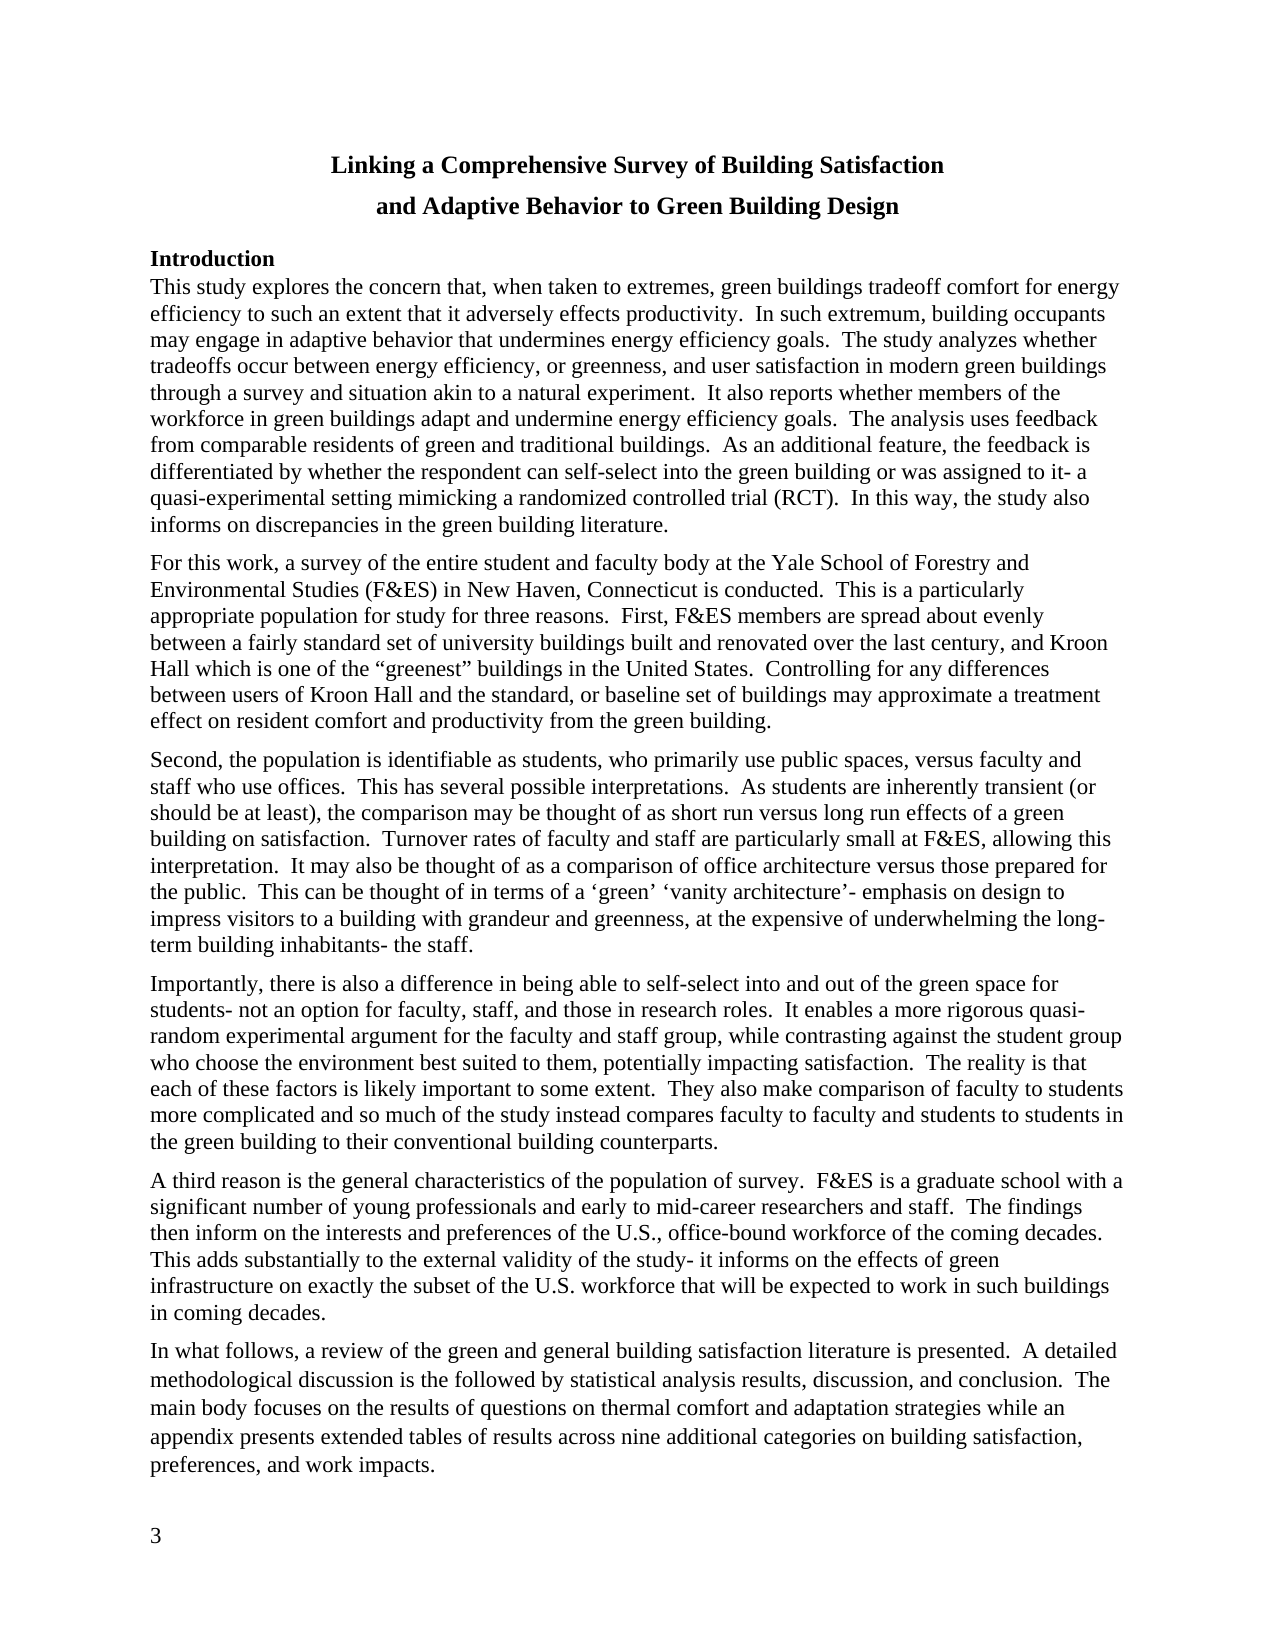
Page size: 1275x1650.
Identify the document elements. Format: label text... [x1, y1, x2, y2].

text In what follows, a review of the green and general building satisfaction literature is presented. A detailed methodological discussion is the followed by statistical analysis results, discussion, and conclusion. The main body focuses on the results of questions on thermal comfort and adaptation strategies while an appendix presents extended tables of results across nine additional categories on building satisfaction, preferences, and work impacts. [150, 1337, 1125, 1477]
text Importantly, there is also a difference in being able to self-select into and out of the green space for students- not an option for faculty, staff, and those in research roles. It enables a more rigorous quasi-random experimental argument for the faculty and staff group, while contrasting against the student group who choose the environment best suited to them, potentially impacting satisfaction. The reality is that each of these factors is likely important to some extent. They also make comparison of faculty to students more complicated and so much of the study instead compares faculty to faculty and students to students in the green building to their conventional building counterparts. [150, 970, 1125, 1154]
subtitle Introduction [150, 245, 1125, 271]
text and Adaptive Behavior to Green Building Design [150, 191, 1125, 220]
text Linking a Comprehensive Survey of Building Satisfaction [150, 150, 1125, 179]
text A third reason is the general characteristics of the population of survey. F&ES is a graduate school with a significant number of young professionals and early to mid-career researchers and staff. The findings then inform on the interests and preferences of the U.S., office-bound workforce of the coming decades. This adds substantially to the external validity of the study- it informs on the effects of green infrastructure on exactly the subset of the U.S. workforce that will be expected to work in such buildings in coming decades. [150, 1167, 1125, 1325]
text Second, the population is identifiable as students, who primarily use public spaces, versus faculty and staff who use offices. This has several possible interpretations. As students are inherently transient (or should be at least), the comparison may be thought of as short run versus long run effects of a green building on satisfaction. Turnover rates of faculty and staff are particularly small at F&ES, allowing this interpretation. It may also be thought of as a comparison of office architecture versus those prepared for the public. This can be thought of in terms of a ‘green’ ‘vanity architecture’- emphasis on design to impress visitors to a building with grandeur and greenness, at the expensive of underwhelming the long-term building inhabitants- the staff. [150, 746, 1125, 957]
text This study explores the concern that, when taken to extremes, green buildings tradeoff comfort for energy efficiency to such an extent that it adversely effects productivity. In such extremum, building occupants may engage in adaptive behavior that undermines energy efficiency goals. The study analyzes whether tradeoffs occur between energy efficiency, or greenness, and user satisfaction in modern green buildings through a survey and situation akin to a natural experiment. It also reports whether members of the workforce in green buildings adapt and undermine energy efficiency goals. The analysis uses feedback from comparable residents of green and traditional buildings. As an additional feature, the feedback is differentiated by whether the respondent can self-select into the green building or was assigned to it- a quasi-experimental setting mimicking a randomized controlled trial (RCT). In this way, the study also informs on discrepancies in the green building literature. [150, 273, 1125, 537]
text For this work, a survey of the entire student and faculty body at the Yale School of Forestry and Environmental Studies (F&ES) in New Haven, Connecticut is conducted. This is a particularly appropriate population for study for three reasons. First, F&ES members are spread about evenly between a fairly standard set of university buildings built and renovated over the last century, and Kroon Hall which is one of the “greenest” buildings in the United States. Controlling for any differences between users of Kroon Hall and the standard, or baseline set of buildings may approximate a treatment effect on resident comfort and productivity from the green building. [150, 549, 1125, 734]
